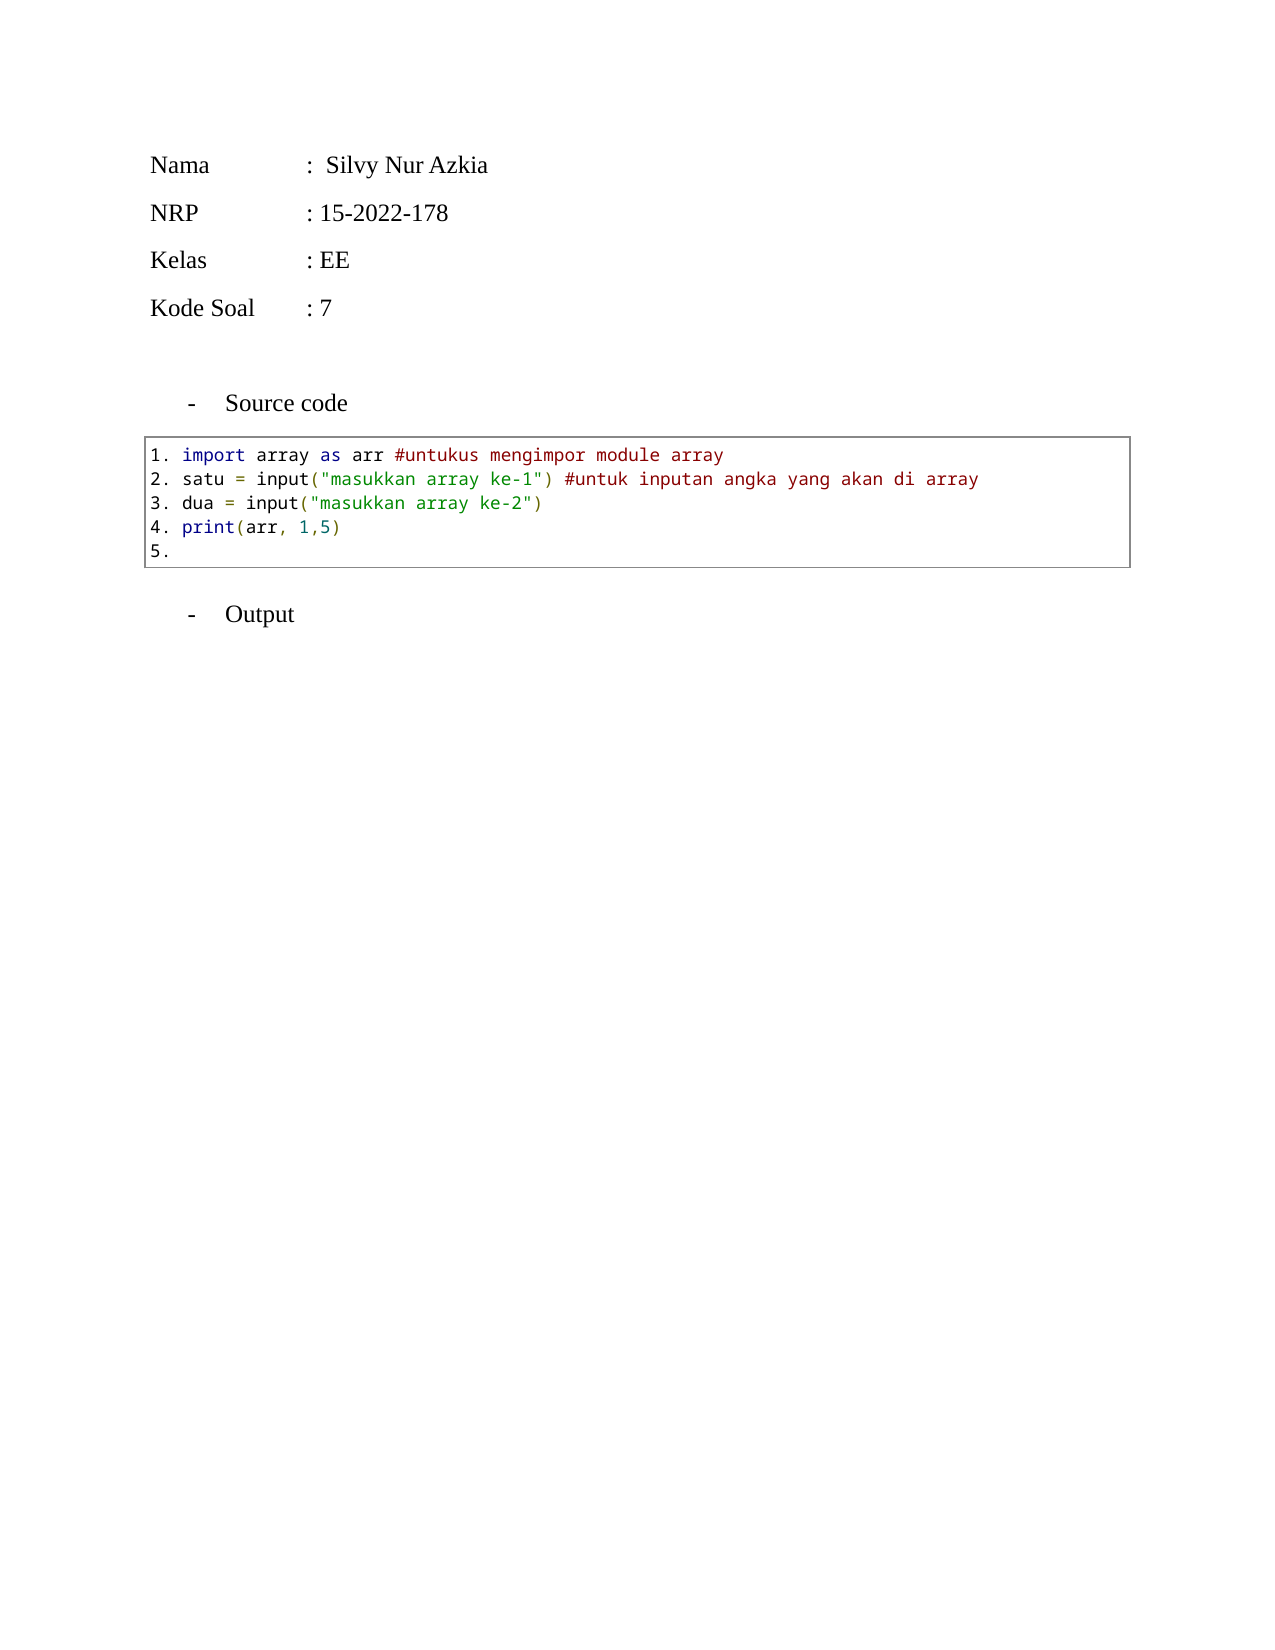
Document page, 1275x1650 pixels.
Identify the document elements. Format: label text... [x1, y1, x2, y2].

text 1. import array as arr #untukus mengimpor module array [146, 438, 1129, 466]
list Source code [187, 388, 1125, 417]
text 5. [146, 533, 1129, 567]
text 4. print(arr, 1,5) [150, 514, 1125, 533]
text 3. dua = input("masukkan array ke-2") [150, 490, 1125, 514]
text NRP : 15-2022-178 [150, 198, 1125, 226]
list Output [187, 599, 1125, 628]
text 2. satu = input("masukkan array ke-1") #untuk inputan angka yang akan di array [150, 466, 1125, 490]
text Nama : Silvy Nur Azkia [150, 150, 1125, 179]
text Kode Soal : 7 [150, 293, 1125, 322]
text Kelas : EE [150, 245, 1125, 274]
